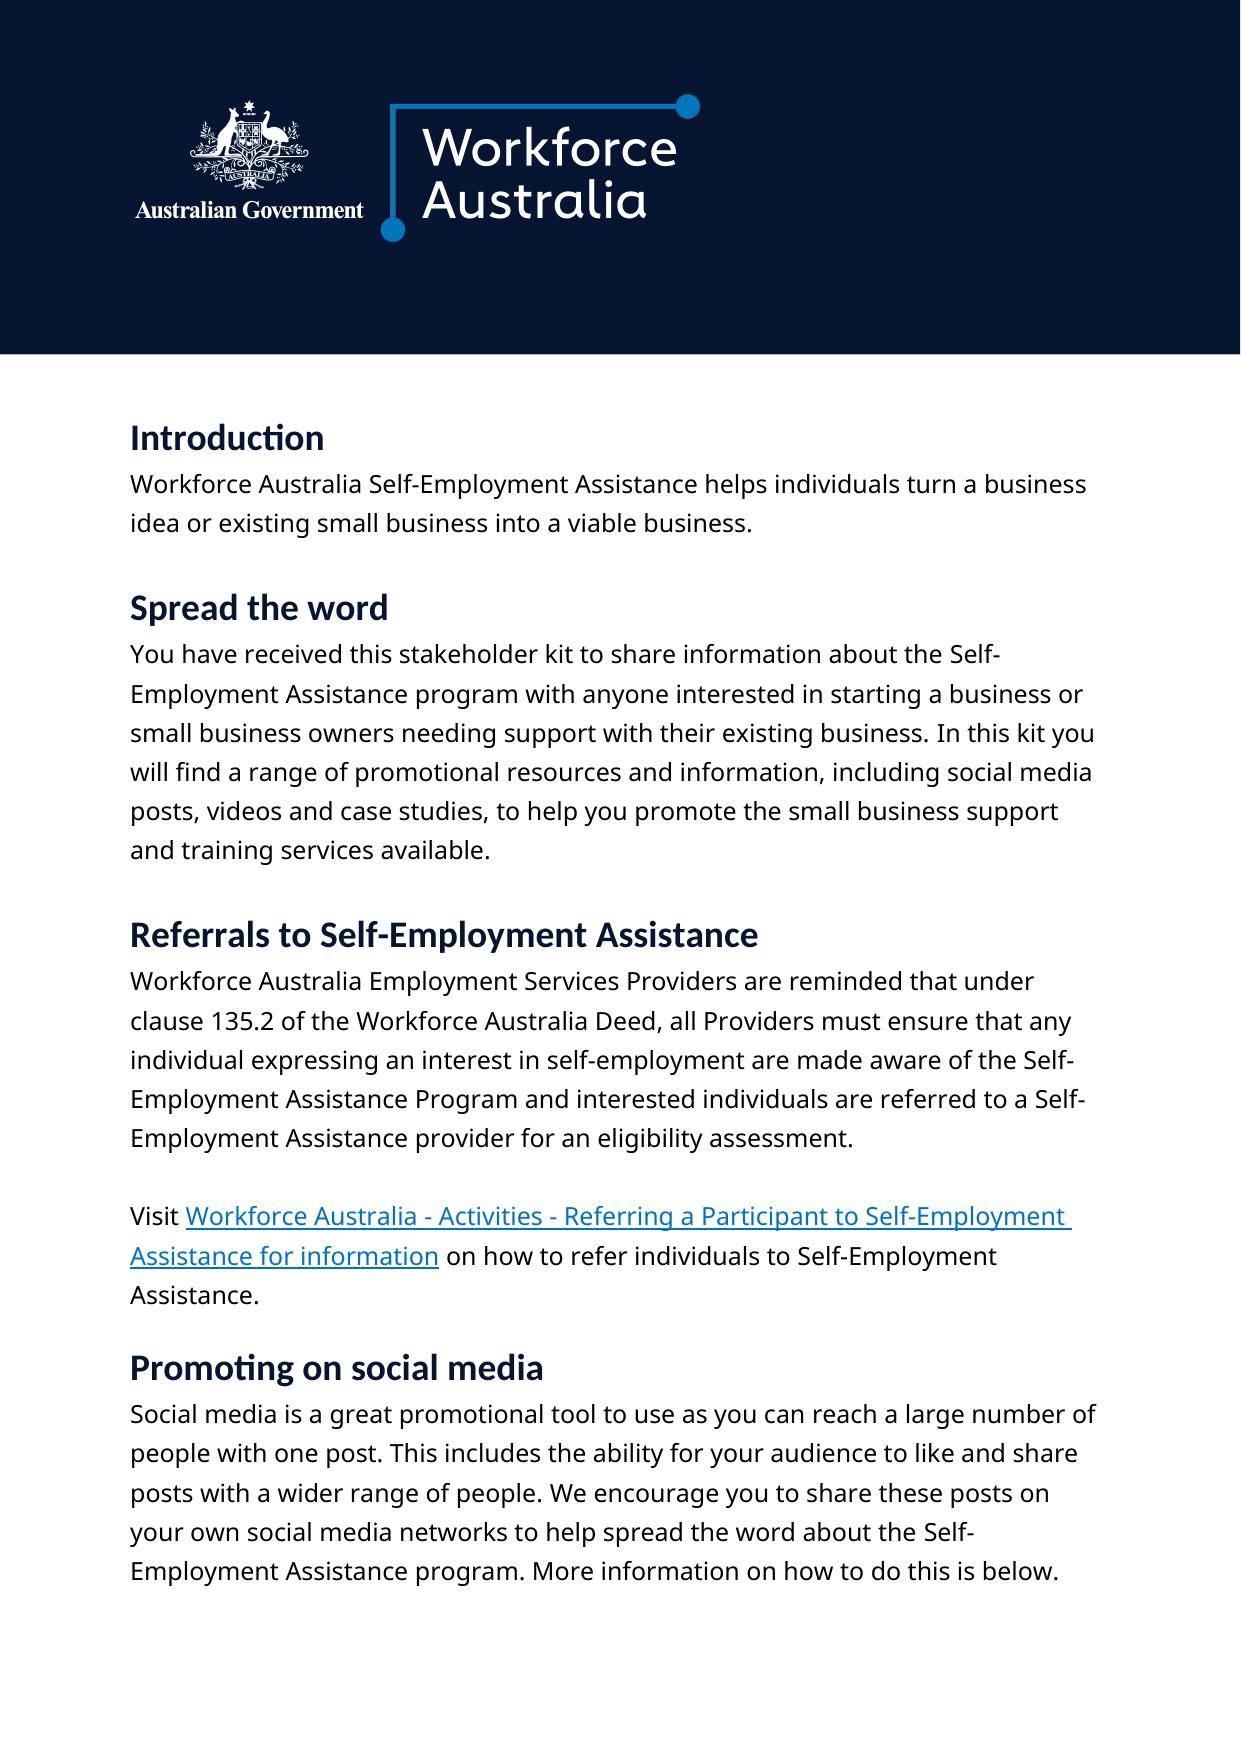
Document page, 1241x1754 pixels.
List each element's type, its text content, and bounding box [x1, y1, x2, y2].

text Workforce Australia Self-Employment Assistance helps individuals turn a business idea or existing small business into a viable business. [130, 467, 1110, 540]
text Workforce Australia Employment Services Providers are reminded that under clause 135.2 of the Workforce Australia Deed, all Providers must ensure that any individual expressing an interest in self-employment are made aware of the Self-Employment Assistance Program and interested individuals are referred to a Self-Employment Assistance provider for an eligibility assessment. [130, 964, 1110, 1155]
text You have received this stakeholder kit to share information about the Self-Employment Assistance program with anyone interested in starting a business or small business owners needing support with their existing business. In this kit you will find a range of promotional resources and information, including social media posts, videos and case studies, to help you promote the small business support and training services available. [130, 637, 1110, 867]
text Introduction [130, 414, 1110, 460]
text Visit Workforce Australia - Activities - Referring a Participant to Self-Employment Assistance for information on how to refer individuals to Self-Employment Assistance. [130, 1199, 1110, 1341]
text Promoting on social media [130, 1344, 1110, 1390]
picture [129, 88, 705, 248]
text Referrals to Self-Employment Assistance [130, 911, 1110, 957]
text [130, 1397, 1110, 1588]
text Spread the word [130, 584, 1110, 630]
